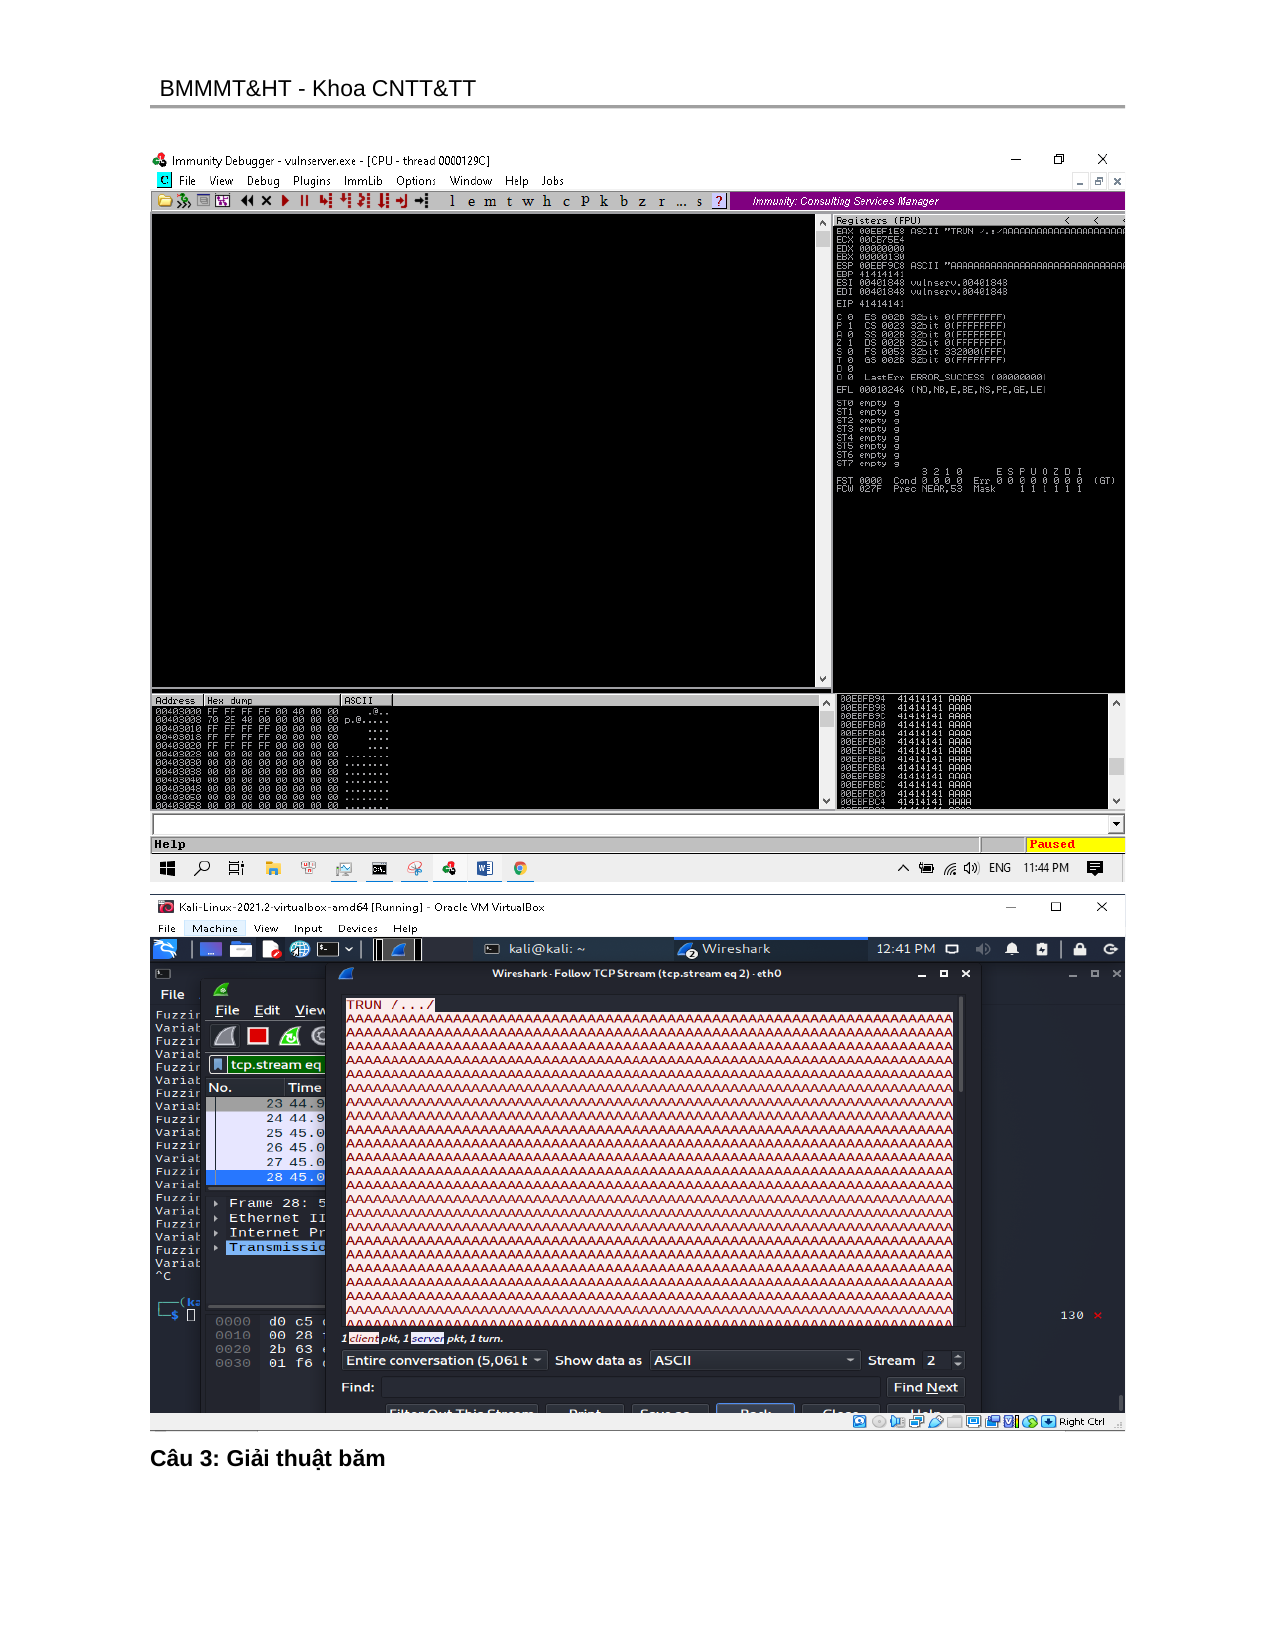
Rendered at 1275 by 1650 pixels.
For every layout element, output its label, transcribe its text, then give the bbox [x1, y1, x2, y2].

text Câu 3: Giải thuật băm [150, 1445, 1125, 1471]
picture [150, 894, 1125, 1432]
picture [150, 150, 1125, 882]
